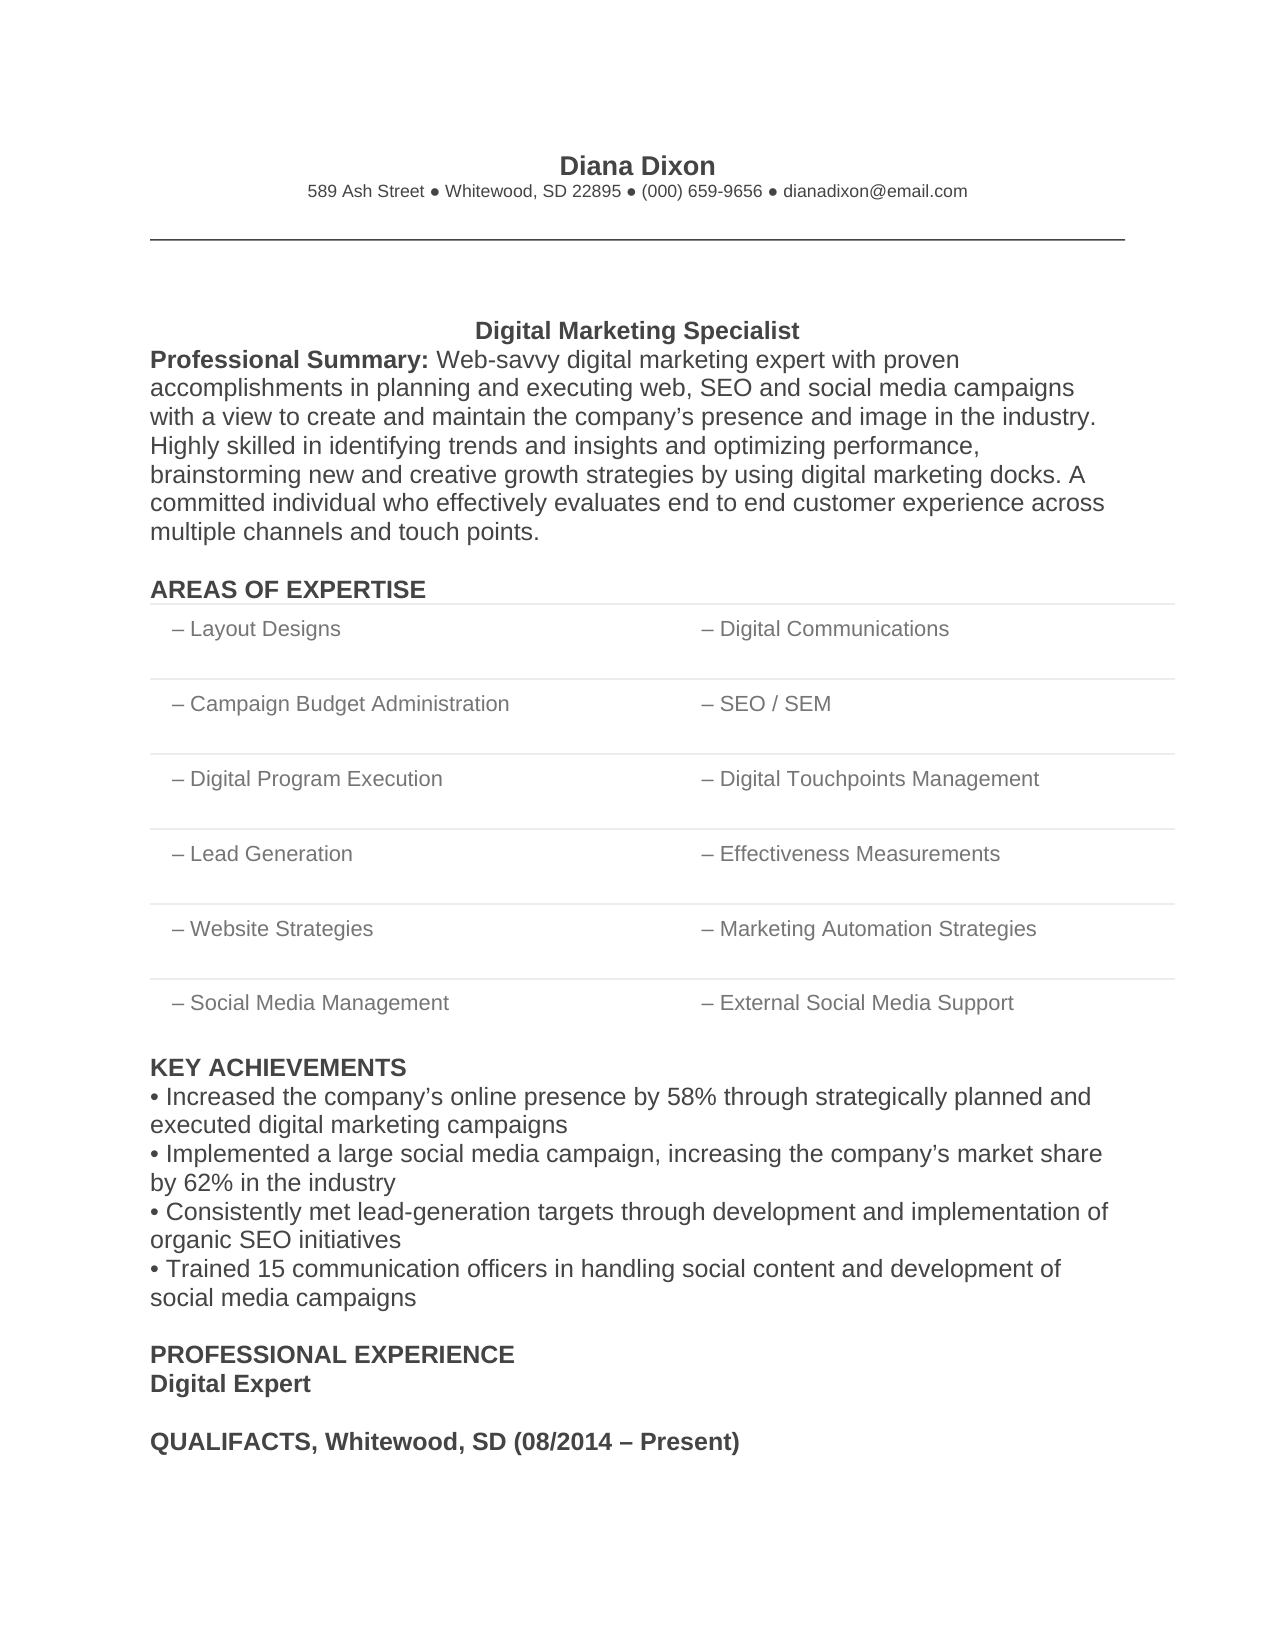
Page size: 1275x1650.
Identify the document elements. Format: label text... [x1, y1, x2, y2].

text KEY ACHIEVEMENTS • Increased the company’s online presence by 58% through strategically planned and executed digital marketing campaigns • Implemented a large social media campaign, increasing the company’s market share by 62% in the industry • Consistently met lead-generation targets through development and implementation of organic SEO initiatives • Trained 15 communication officers in handling social content and development of social media campaigns [150, 1053, 1125, 1311]
table_cell – Digital Touchpoints Management [680, 755, 1175, 828]
table_cell – Digital Program Execution [150, 755, 679, 828]
table_cell – External Social Media Support [680, 980, 1175, 1053]
text Diana Dixon [150, 150, 1125, 181]
table_cell – Lead Generation [150, 830, 679, 903]
text Digital Marketing Specialist [150, 316, 1125, 344]
table_header – Layout Designs [150, 605, 679, 678]
table_cell – Effectiveness Measurements [680, 830, 1175, 903]
table_cell – Website Strategies [150, 905, 679, 978]
text Professional Summary: Web-savvy digital marketing expert with proven accomplishments in planning and executing web, SEO and social media campaigns with a view to create and maintain the company’s presence and image in the industry. Highly skilled in identifying trends and insights and optimizing performance, brainstorming new and creative growth strategies by using digital marketing docks. A committed individual who effectively evaluates end to end customer experience across multiple channels and touch points. [150, 344, 1125, 546]
text QUALIFACTS, Whitewood, SD (08/2014 – Present) [150, 1398, 1125, 1455]
text PROFESSIONAL EXPERIENCE [150, 1340, 1125, 1369]
text AREAS OF EXPERTISE [150, 574, 1125, 603]
text Digital Expert [150, 1369, 1125, 1398]
text 589 Ash Street ● Whitewood, SD 22895 ● (000) 659-9656 ● dianadixon@email.com [150, 181, 1125, 202]
table_cell – Social Media Management [150, 980, 679, 1053]
table_cell – Campaign Budget Administration [150, 680, 679, 753]
table_cell – Marketing Automation Strategies [680, 905, 1175, 978]
table_cell – SEO / SEM [680, 680, 1175, 753]
table_header – Digital Communications [680, 605, 1175, 678]
